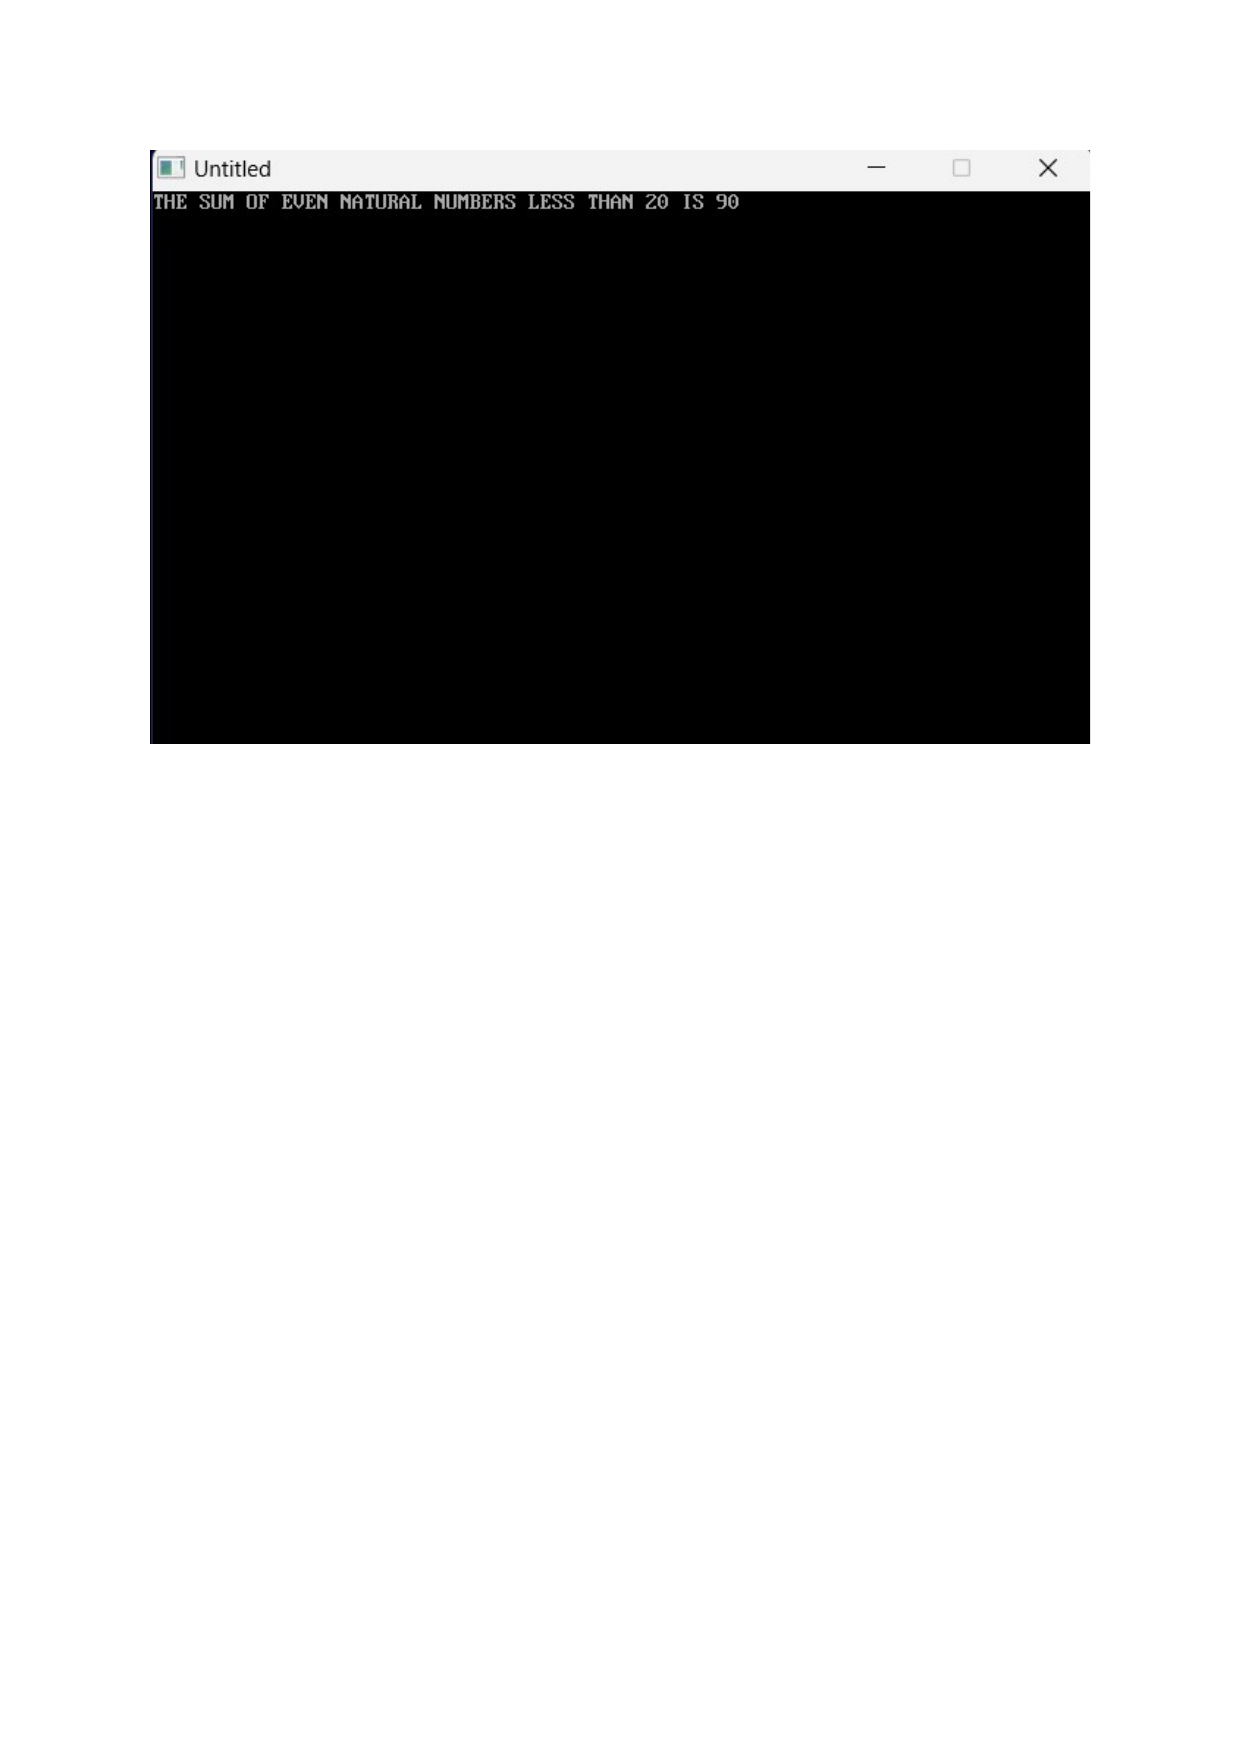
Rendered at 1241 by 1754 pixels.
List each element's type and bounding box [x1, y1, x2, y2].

picture [150, 150, 1091, 744]
